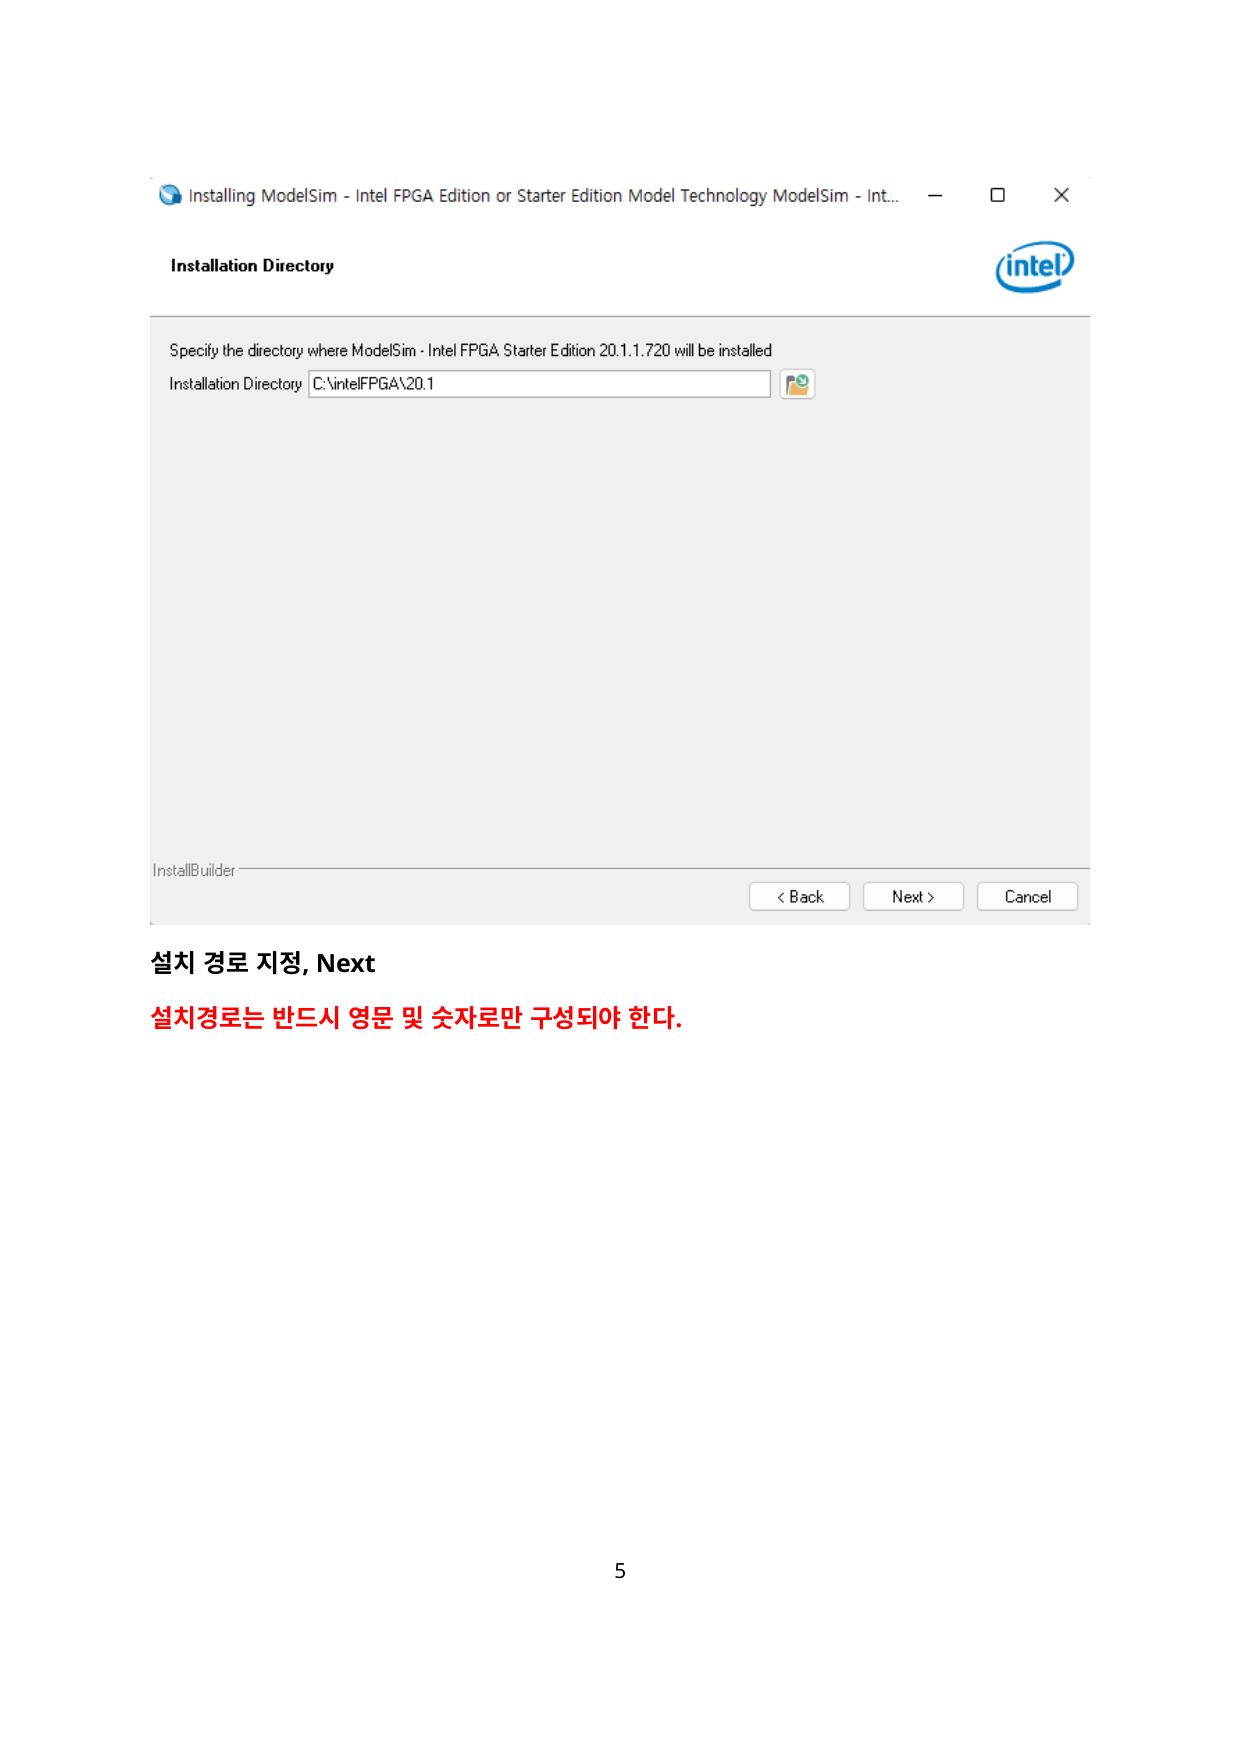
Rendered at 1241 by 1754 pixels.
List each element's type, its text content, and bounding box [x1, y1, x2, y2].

picture [150, 177, 1091, 925]
text 설치 경로 지정, Next [150, 943, 1090, 979]
text 설치경로는 반드시 영문 및 숫자로만 구성되야 한다. [150, 999, 1090, 1035]
